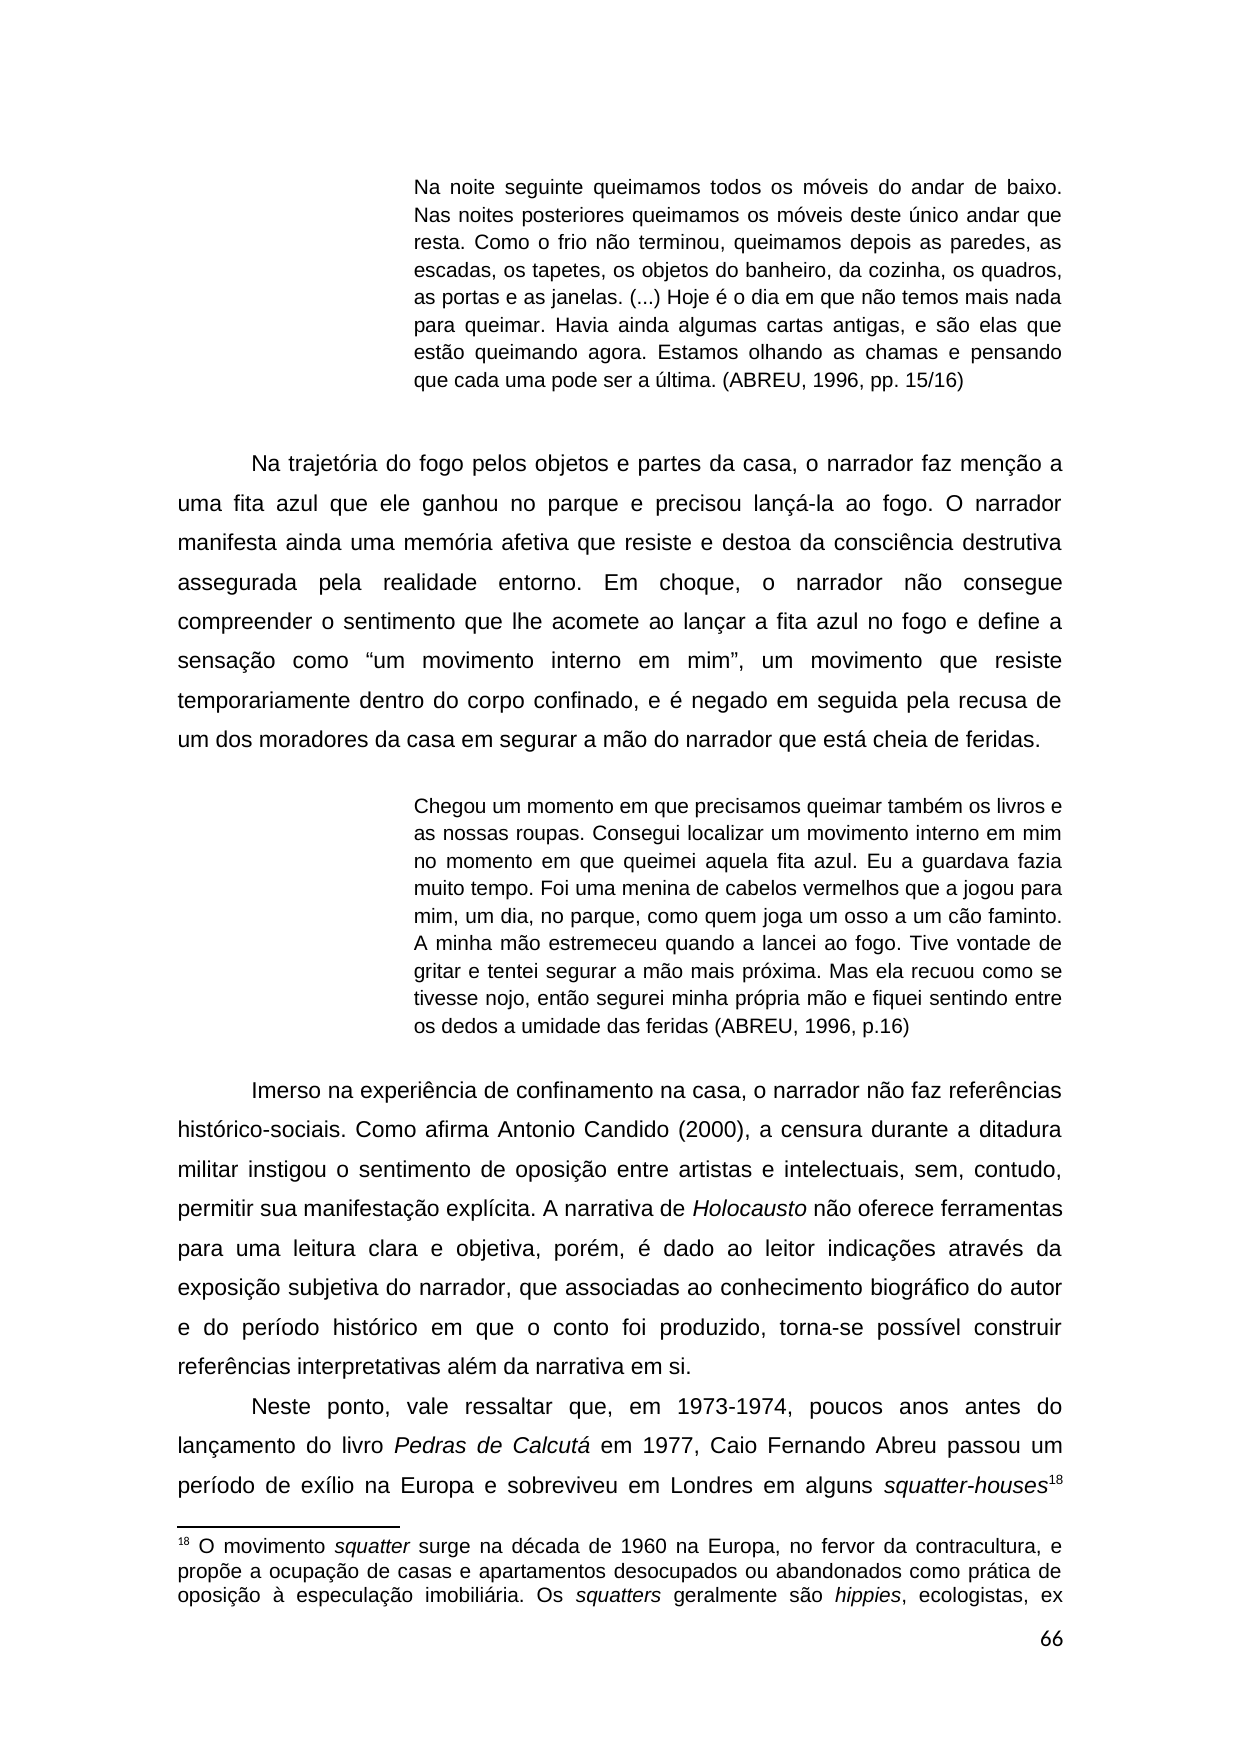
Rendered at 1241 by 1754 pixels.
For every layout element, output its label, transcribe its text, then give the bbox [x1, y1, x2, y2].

text Na trajetória do fogo pelos objetos e partes da casa, o narrador faz menção a uma fita azul que ele ganhou no parque e precisou lançá-la ao fogo. O narrador manifesta ainda uma memória afetiva que resiste e destoa da consciência destrutiva assegurada pela realidade entorno. Em choque, o narrador não consegue compreender o sentimento que lhe acomete ao lançar a fita azul no fogo e define a sensação como “um movimento interno em mim”, um movimento que resiste temporariamente dentro do corpo confinado, e é negado em seguida pela recusa de um dos moradores da casa em segurar a mão do narrador que está cheia de feridas. [177, 450, 1063, 753]
text Imerso na experiência de confinamento na casa, o narrador não faz referências histórico-sociais. Como afirma Antonio Candido (2000), a censura durante a ditadura militar instigou o sentimento de oposição entre artistas e intelectuais, sem, contudo, permitir sua manifestação explícita. A narrativa de Holocausto não oferece ferramentas para uma leitura clara e objetiva, porém, é dado ao leitor indicações através da exposição subjetiva do narrador, que associadas ao conhecimento biográfico do autor e do período histórico em que o conto foi produzido, torna-se possível construir referências interpretativas além da narrativa em si. [177, 1077, 1063, 1379]
text Chegou um momento em que precisamos queimar também os livros e as nossas roupas. Consegui localizar um movimento interno em mim no momento em que queimei aquela fita azul. Eu a guardava fazia muito tempo. Foi uma menina de cabelos vermelhos que a jogou para mim, um dia, no parque, como quem joga um osso a um cão faminto. A minha mão estremeceu quando a lancei ao fogo. Tive vontade de gritar e tentei segurar a mão mais próxima. Mas ela recuou como se tivesse nojo, então segurei minha própria mão e fiquei sentindo entre os dedos a umidade das feridas (ABREU, 1996, p.16) [413, 793, 1063, 1037]
text Na noite seguinte queimamos todos os móveis do andar de baixo. Nas noites posteriores queimamos os móveis deste único andar que resta. Como o frio não terminou, queimamos depois as paredes, as escadas, os tapetes, os objetos do banheiro, da cozinha, os quadros, as portas e as janelas. (...) Hoje é o dia em que não temos mais nada para queimar. Havia ainda algumas cartas antigas, e são elas que estão queimando agora. Estamos olhando as chamas e pensando que cada uma pode ser a última. (ABREU, 1996, pp. 15/16) [413, 175, 1063, 392]
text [177, 1393, 1063, 1498]
